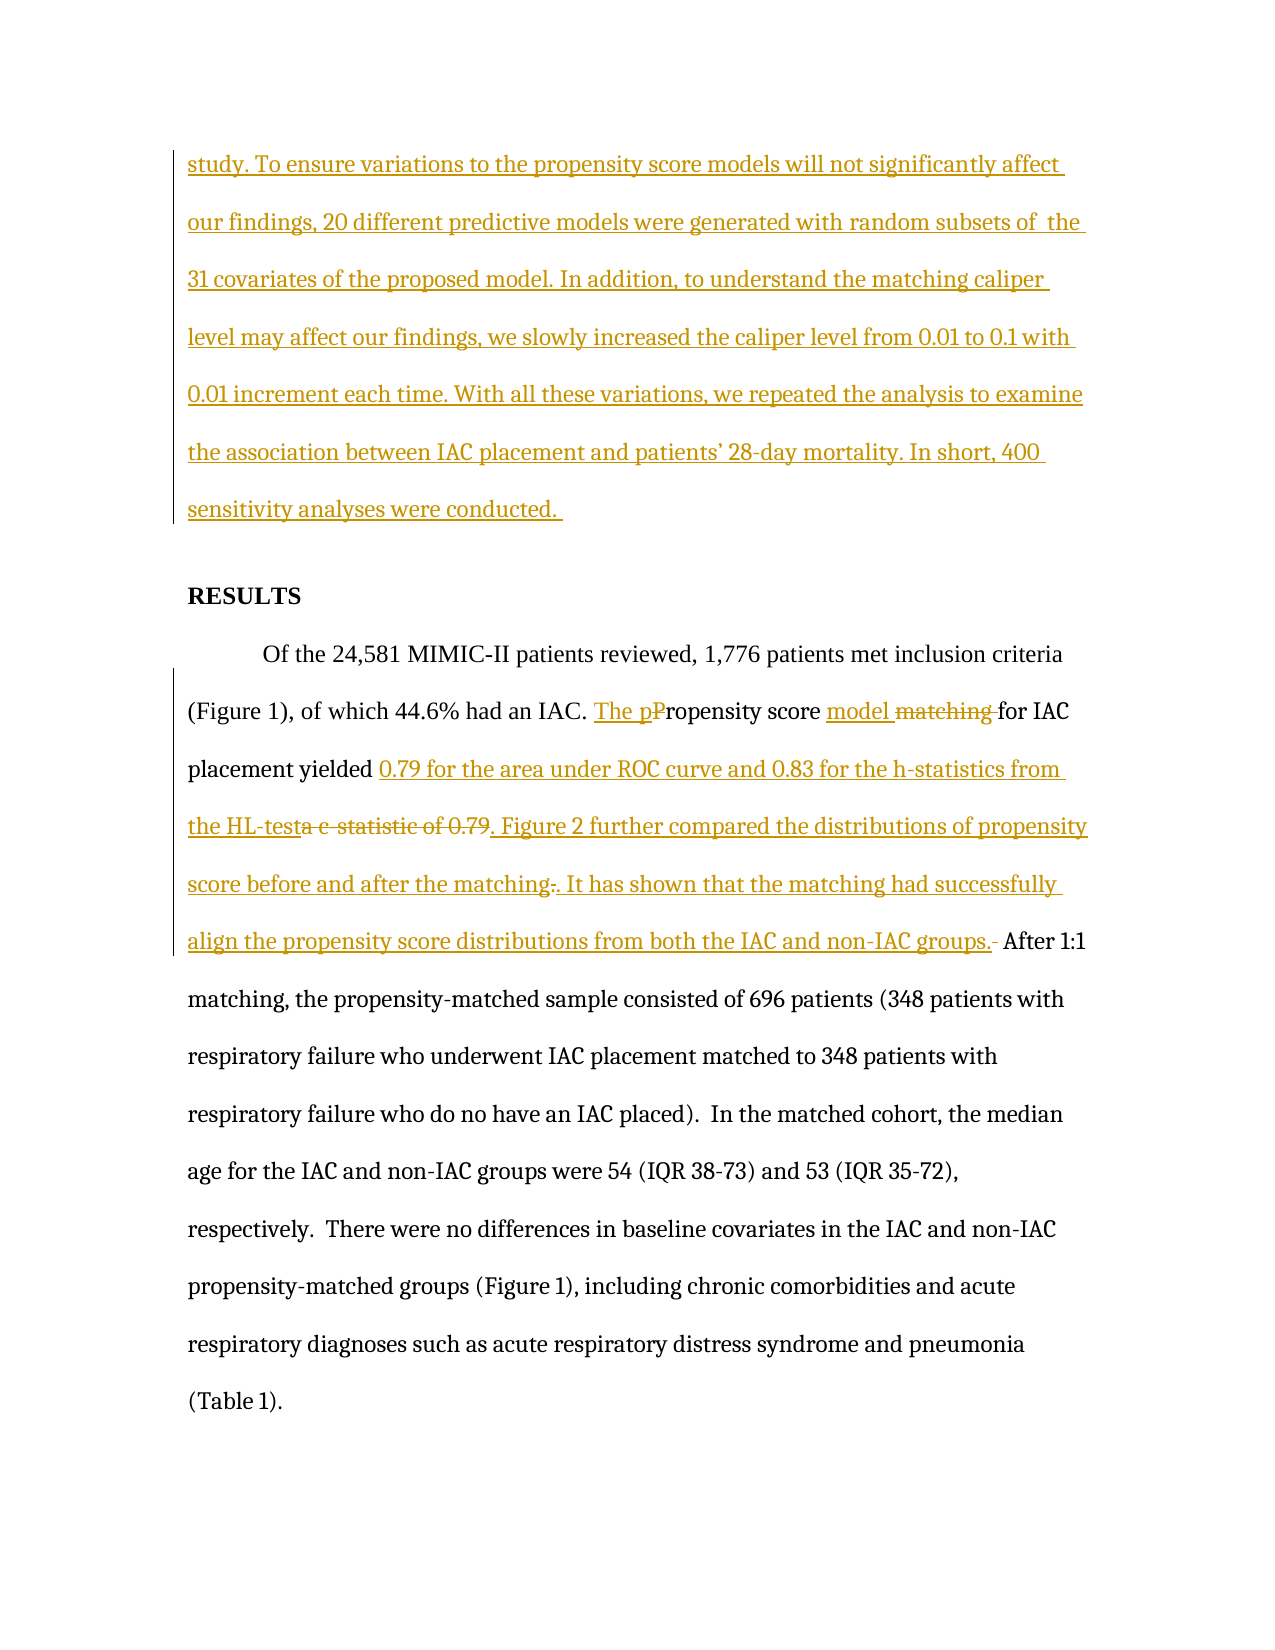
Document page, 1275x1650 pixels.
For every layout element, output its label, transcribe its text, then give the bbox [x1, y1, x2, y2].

text Of the 24,581 MIMIC-II patients reviewed, 1,776 patients met inclusion criteria (Figure 1), of which 44.6% had an IAC. ropensity score for IAC placement yielded After 1:1 matching, the propensity-matched sample consisted of 696 patients (348 patients with respiratory failure who underwent IAC placement matched to 348 patients with respiratory failure who do no have an IAC placed). In the matched cohort, the median age for the IAC and non-IAC groups were 54 (IQR 38-73) and 53 (IQR 35-72), respectively. There were no differences in baseline covariates in the IAC and non-IAC propensity-matched groups (Figure 1), including chronic comorbidities and acute respiratory diagnoses such as acute respiratory distress syndrome and pneumonia (Table 1). [187, 639, 1087, 1416]
text RESULTS [187, 581, 1087, 610]
